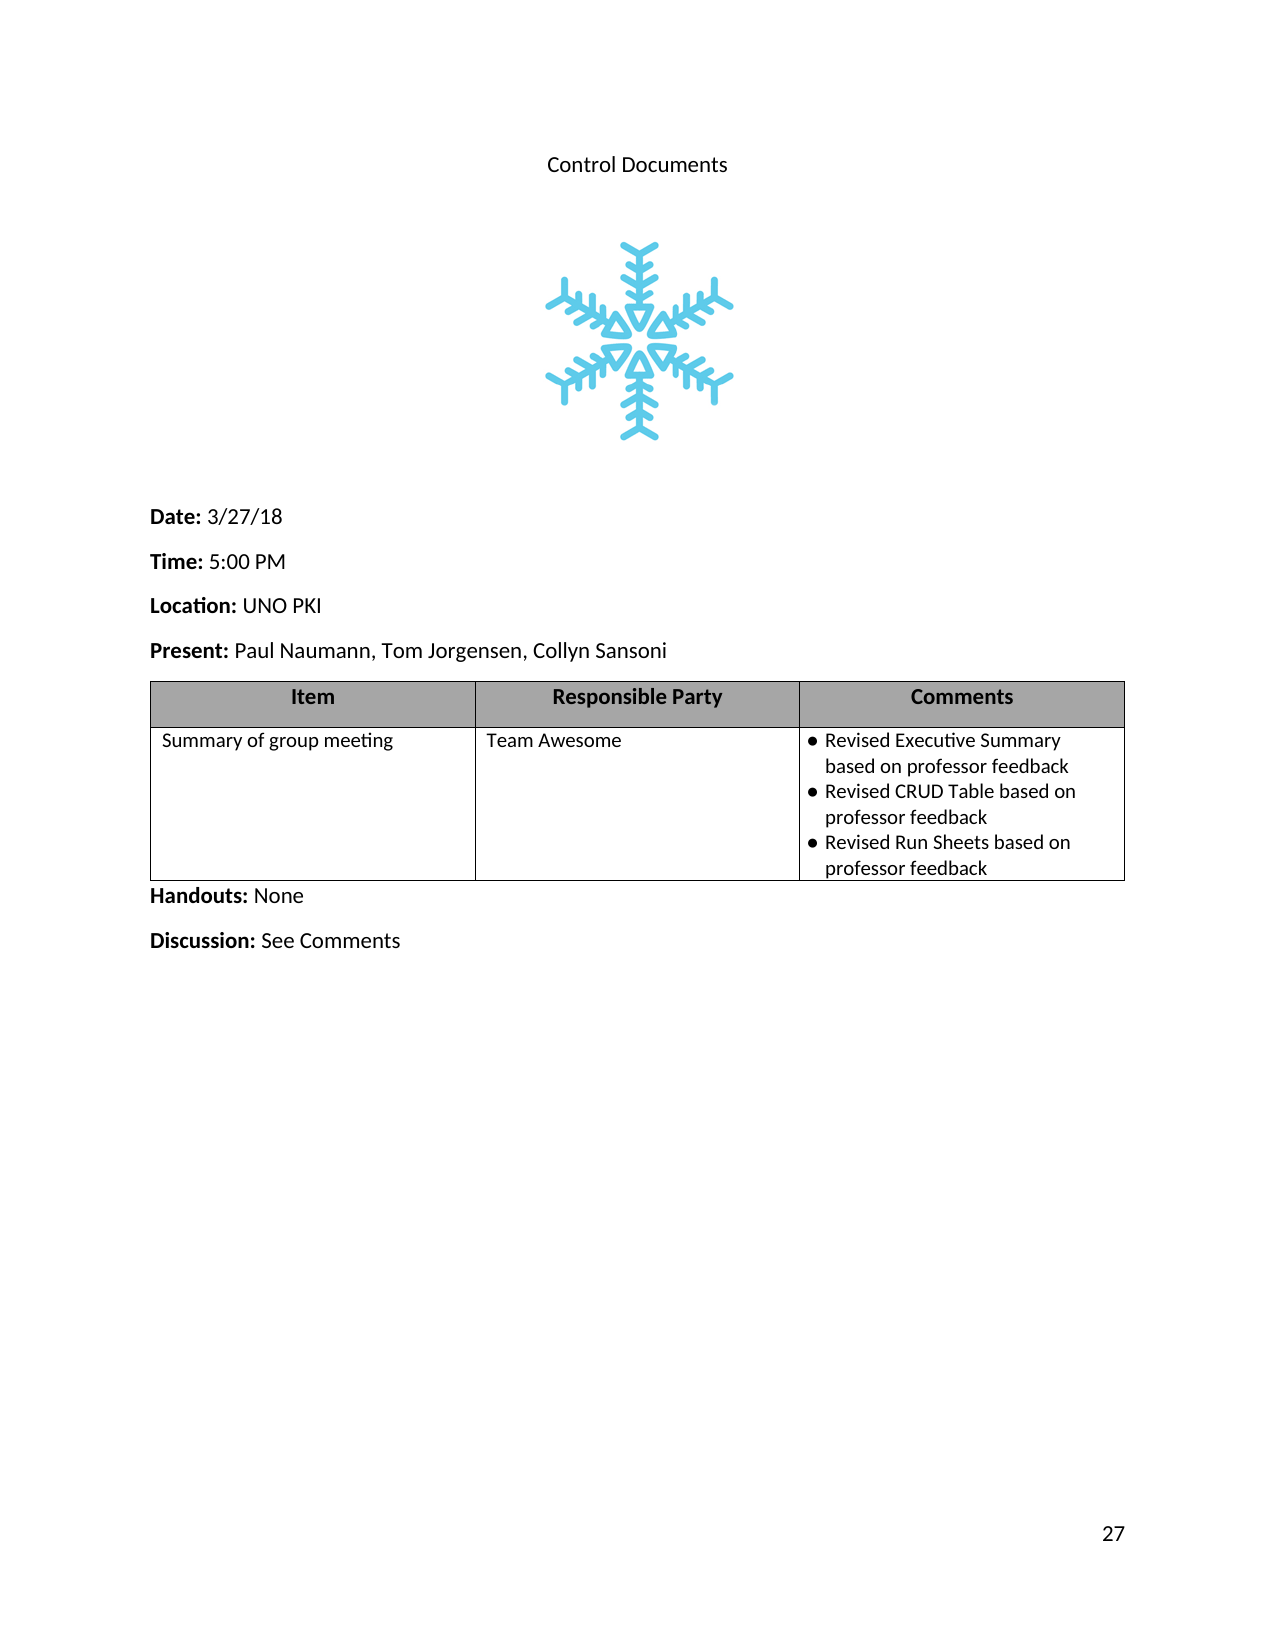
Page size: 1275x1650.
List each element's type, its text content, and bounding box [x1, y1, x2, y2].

table_cell Revised Executive Summary based on professor feedback Revised CRUD Table based on professor feedback Revised Run Sheets based on professor feedback [800, 728, 1124, 880]
table_header Comments [800, 682, 1124, 727]
table_cell Team Awesome [476, 728, 799, 880]
text Location: UNO PKI [150, 591, 1125, 619]
text Present: Paul Naumann, Tom Jorgensen, Collyn Sansoni [150, 636, 1125, 664]
text Discussion: See Comments [150, 926, 1125, 954]
text Handouts: None [150, 881, 1125, 909]
table_header Item [151, 682, 475, 727]
text Date: 3/27/18 [150, 502, 1125, 530]
text Time: 5:00 PM [150, 547, 1125, 575]
picture [369, 206, 907, 474]
table_header Responsible Party [476, 682, 799, 727]
table_cell Summary of group meeting [151, 728, 475, 880]
